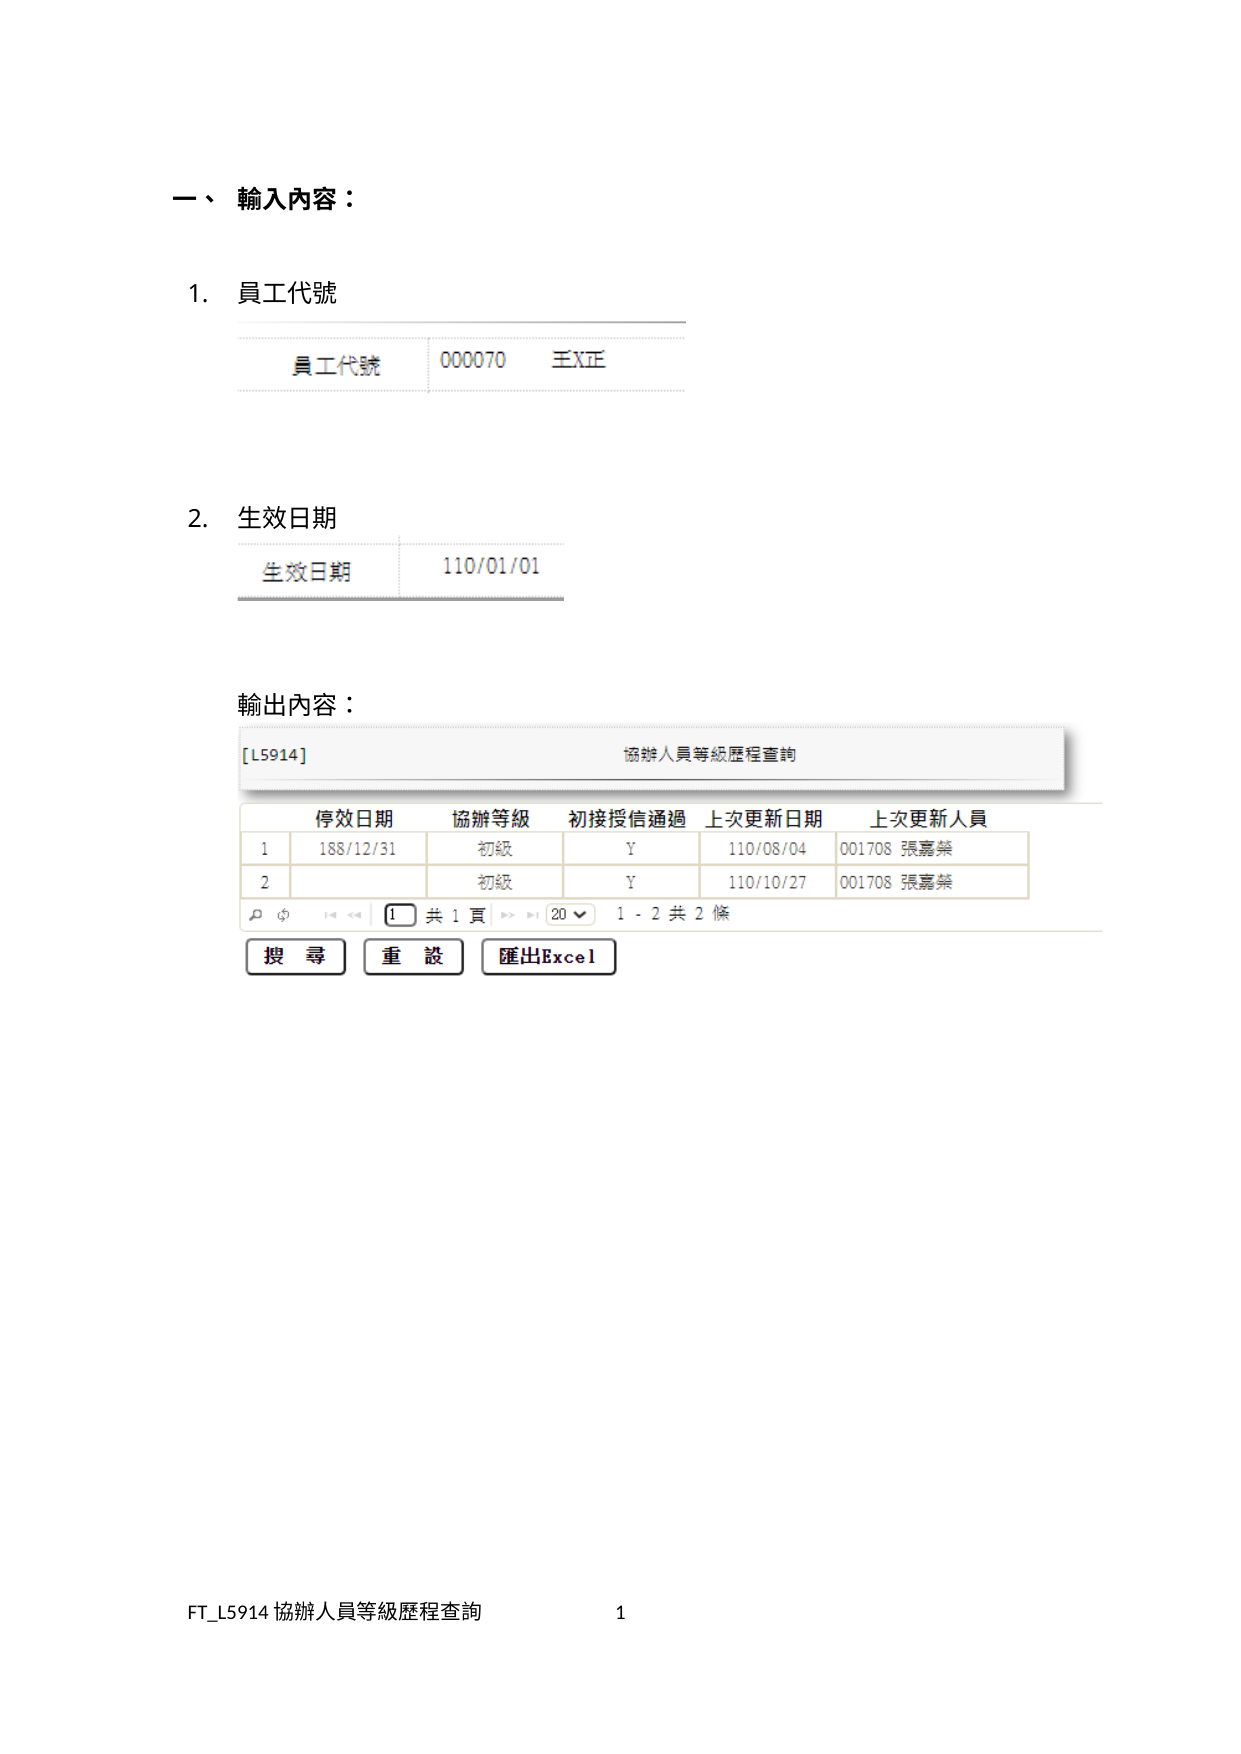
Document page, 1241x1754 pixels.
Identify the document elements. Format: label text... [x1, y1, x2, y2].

list 員工代號 [187, 272, 1053, 310]
list 輸出內容： [237, 685, 1053, 722]
picture [237, 722, 1103, 978]
picture [237, 310, 686, 395]
picture [237, 535, 564, 601]
subtitle 輸入內容： [173, 179, 1053, 216]
list 生效日期 [187, 497, 1053, 535]
